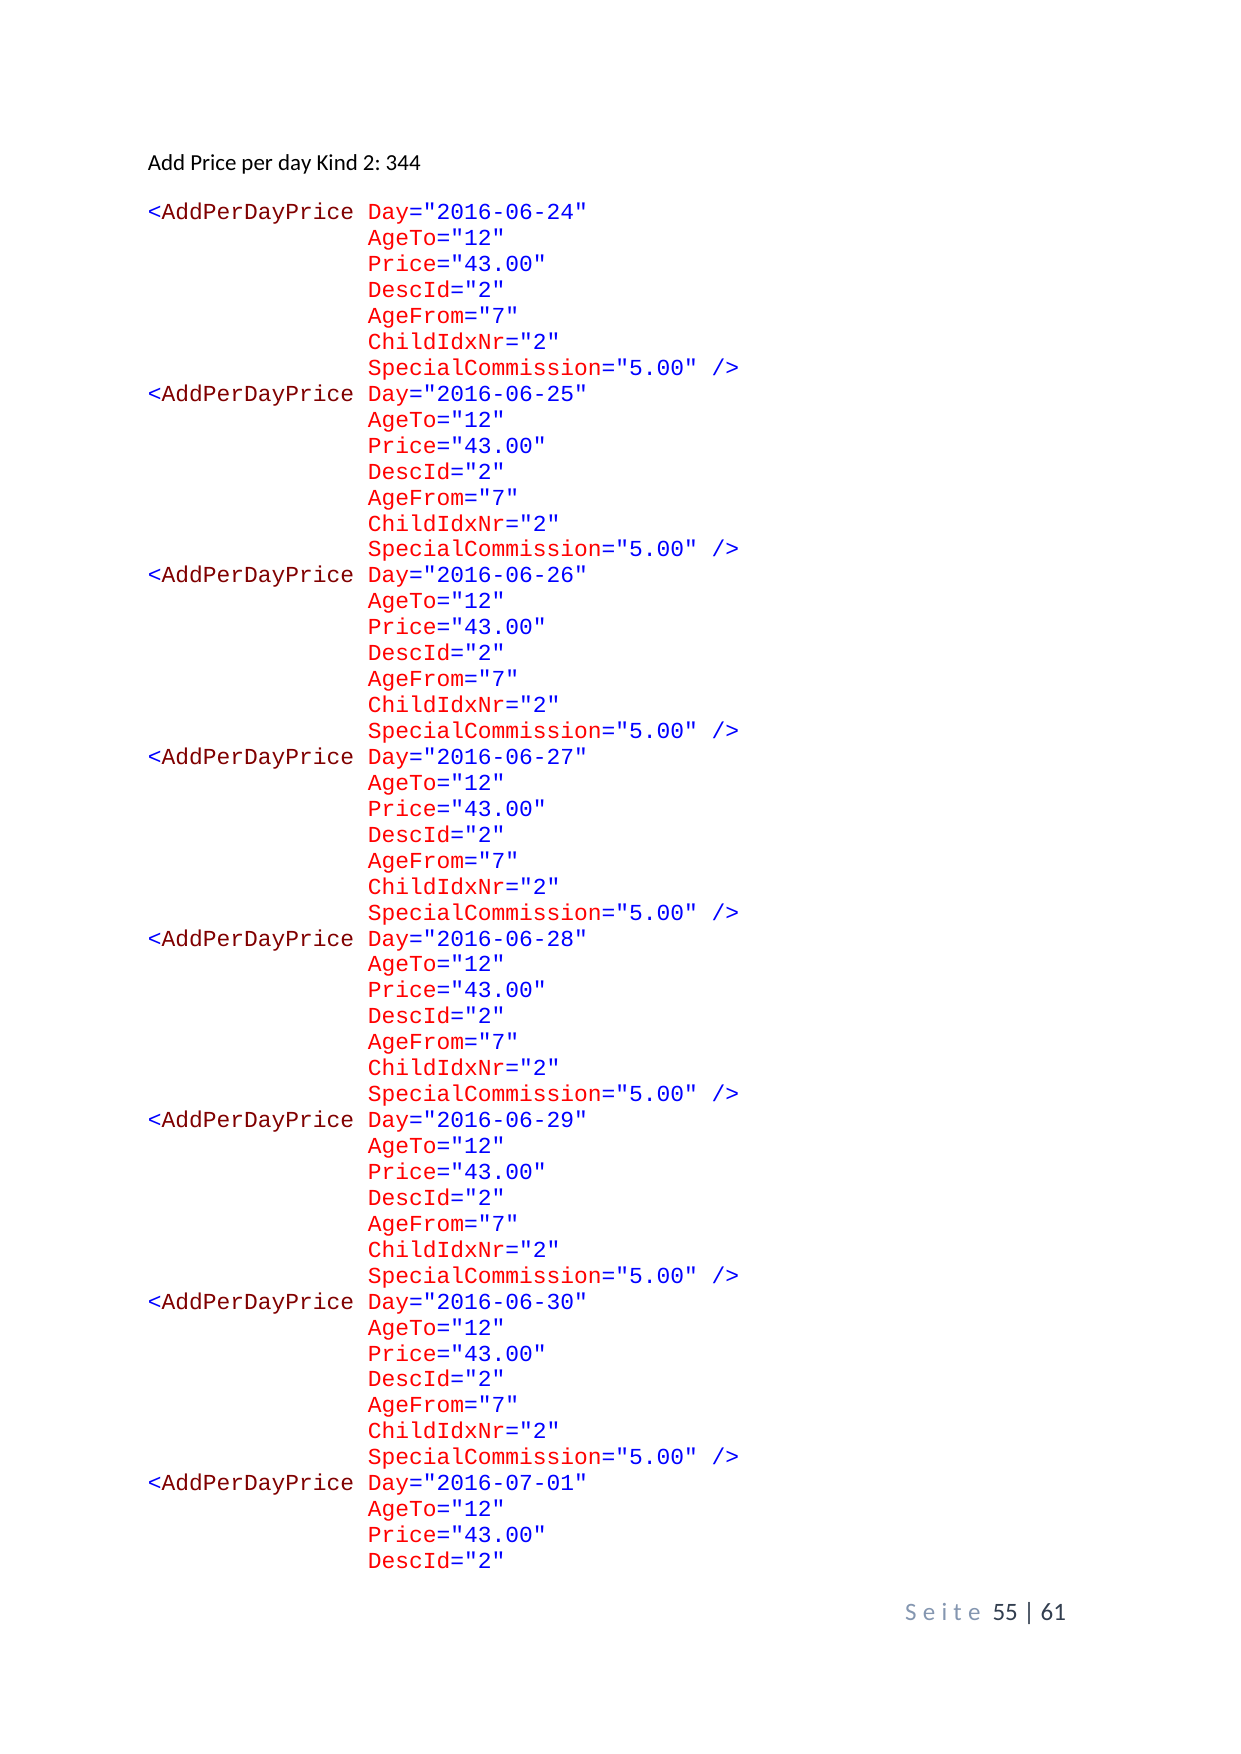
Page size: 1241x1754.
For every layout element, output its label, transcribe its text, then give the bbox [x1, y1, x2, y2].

text AgeFrom="7" [148, 1394, 1093, 1420]
text AgeTo="12" [148, 1316, 1093, 1342]
text SpecialCommission="5.00" /> [148, 1264, 1093, 1290]
text DescId="2" [148, 1549, 1093, 1575]
text DescId="2" [148, 1005, 1093, 1031]
text SpecialCommission="5.00" /> [148, 356, 1093, 382]
text <AddPerDayPrice Day="2016-06-28" [148, 927, 1093, 953]
text AgeTo="12" [148, 1497, 1093, 1523]
text AgeTo="12" [148, 590, 1093, 616]
text DescId="2" [148, 823, 1093, 849]
text DescId="2" [148, 642, 1093, 667]
text AgeTo="12" [148, 1134, 1093, 1160]
text ChildIdxNr="2" [148, 1238, 1093, 1264]
text <AddPerDayPrice Day="2016-07-01" [148, 1472, 1093, 1497]
text AgeFrom="7" [148, 304, 1093, 330]
text ChildIdxNr="2" [148, 1420, 1093, 1446]
text AgeTo="12" [148, 227, 1093, 252]
text AgeFrom="7" [148, 1031, 1093, 1057]
text SpecialCommission="5.00" /> [148, 538, 1093, 564]
text AgeTo="12" [148, 408, 1093, 434]
text <AddPerDayPrice Day="2016-06-30" [148, 1290, 1093, 1316]
text Add Price per day Kind 2: 344 [148, 148, 1093, 176]
text DescId="2" [148, 1368, 1093, 1394]
text <AddPerDayPrice Day="2016-06-24" [148, 201, 1093, 227]
text ChildIdxNr="2" [148, 693, 1093, 719]
text AgeFrom="7" [148, 1212, 1093, 1238]
text AgeFrom="7" [148, 667, 1093, 693]
text ChildIdxNr="2" [148, 512, 1093, 538]
text <AddPerDayPrice Day="2016-06-25" [148, 382, 1093, 408]
text ChildIdxNr="2" [148, 1057, 1093, 1082]
text <AddPerDayPrice Day="2016-06-27" [148, 745, 1093, 771]
text Price="43.00" [148, 979, 1093, 1005]
text ChildIdxNr="2" [148, 875, 1093, 901]
text DescId="2" [148, 278, 1093, 304]
text <AddPerDayPrice Day="2016-06-29" [148, 1108, 1093, 1134]
text AgeTo="12" [148, 953, 1093, 979]
text Price="43.00" [148, 252, 1093, 278]
text SpecialCommission="5.00" /> [148, 1082, 1093, 1108]
text ChildIdxNr="2" [148, 330, 1093, 356]
text SpecialCommission="5.00" /> [148, 1446, 1093, 1472]
text Price="43.00" [148, 616, 1093, 642]
text <AddPerDayPrice Day="2016-06-26" [148, 564, 1093, 590]
text SpecialCommission="5.00" /> [148, 901, 1093, 927]
text Price="43.00" [148, 1160, 1093, 1186]
text Price="43.00" [148, 1342, 1093, 1368]
text DescId="2" [148, 460, 1093, 486]
text Price="43.00" [148, 797, 1093, 823]
text SpecialCommission="5.00" /> [148, 719, 1093, 745]
text AgeFrom="7" [148, 486, 1093, 512]
text AgeFrom="7" [148, 849, 1093, 875]
text AgeTo="12" [148, 771, 1093, 797]
text Price="43.00" [148, 1523, 1093, 1549]
text Price="43.00" [148, 434, 1093, 460]
text DescId="2" [148, 1186, 1093, 1212]
